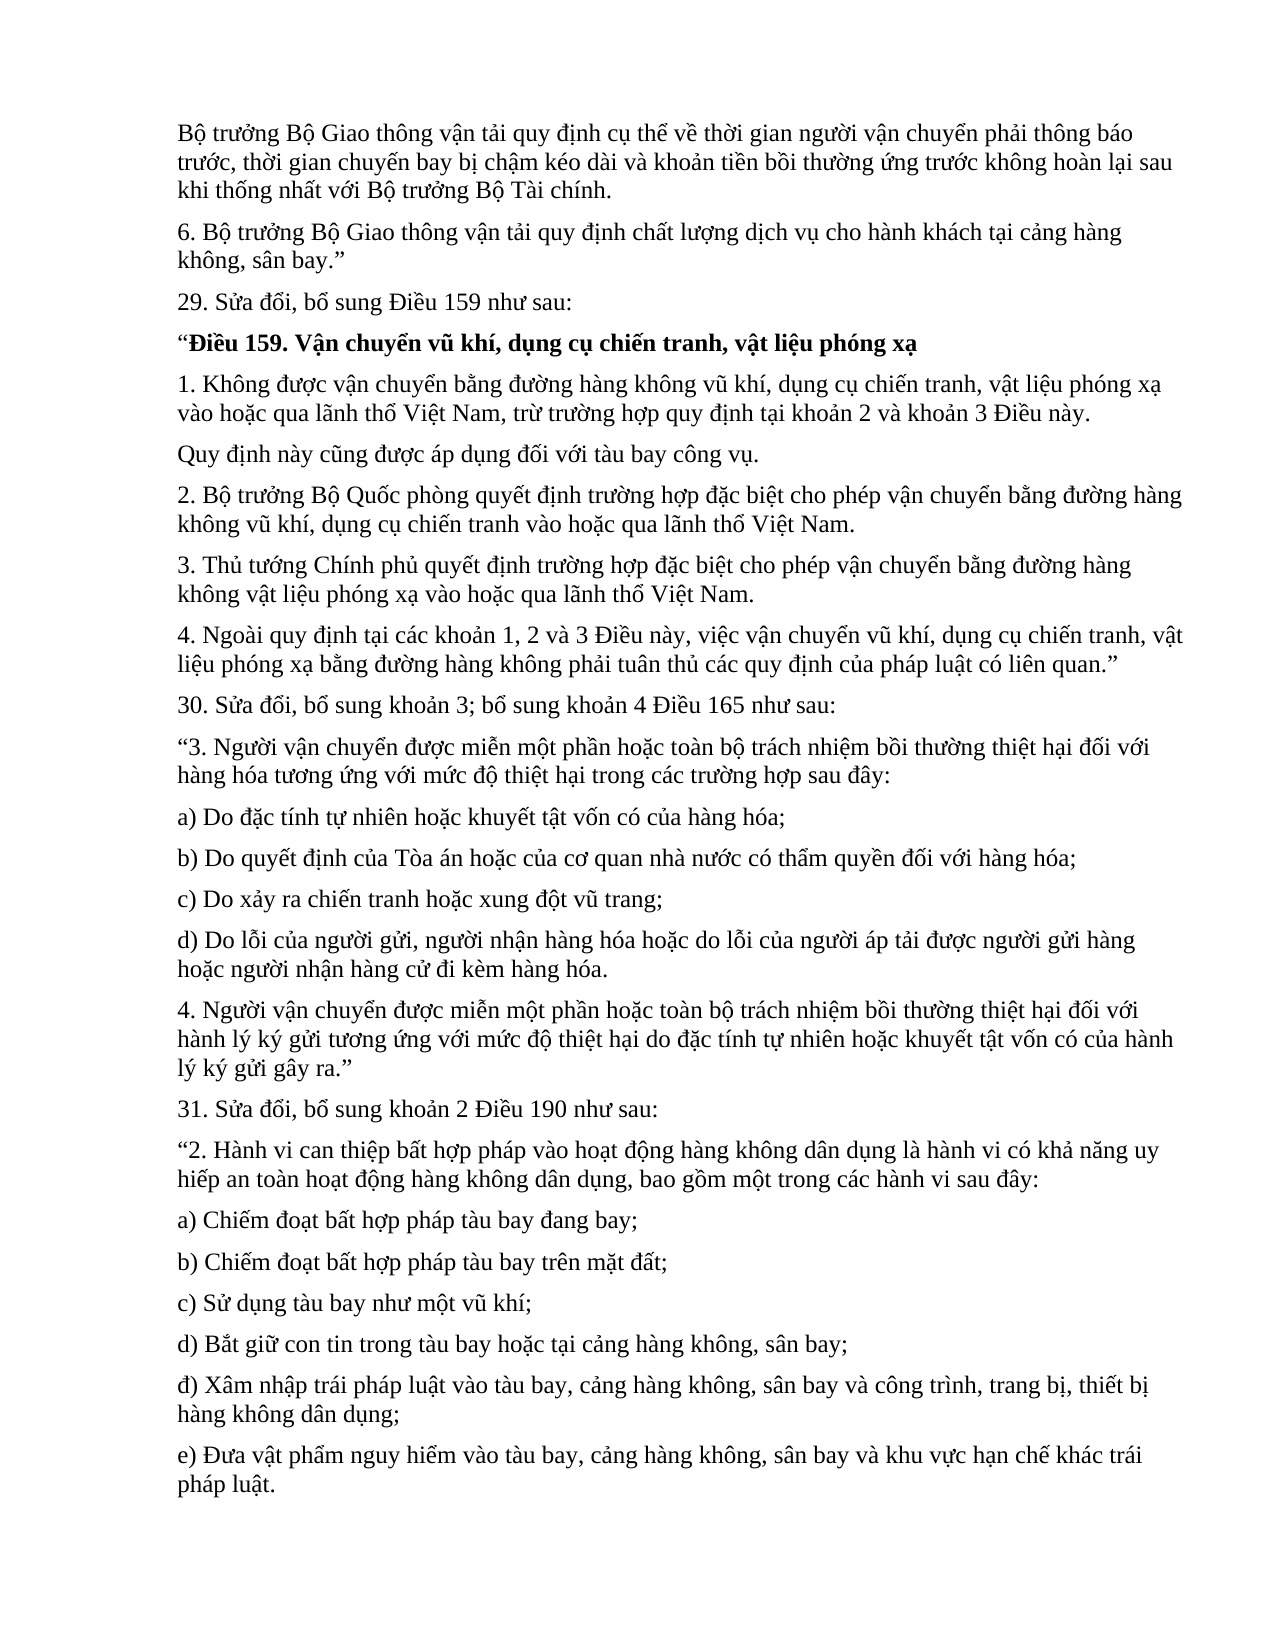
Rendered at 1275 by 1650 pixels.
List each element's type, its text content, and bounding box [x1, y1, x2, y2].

text 29. Sửa đổi, bổ sung Điều 159 như sau: [177, 287, 1186, 316]
text 3. Thủ tướng Chính phủ quyết định trường hợp đặc biệt cho phép vận chuyển bằng đường hàng không vật liệu phóng xạ vào hoặc qua lãnh thổ Việt Nam. [177, 551, 1186, 608]
text a) Do đặc tính tự nhiên hoặc khuyết tật vốn có của hàng hóa; [177, 802, 1186, 831]
text Quy định này cũng được áp dụng đối với tàu bay công vụ. [177, 439, 1186, 468]
text b) Do quyết định của Tòa án hoặc của cơ quan nhà nước có thẩm quyền đối với hàng hóa; [177, 843, 1186, 872]
text “Điều 159. Vận chuyển vũ khí, dụng cụ chiến tranh, vật liệu phóng xạ [177, 328, 1186, 357]
text d) Bắt giữ con tin trong tàu bay hoặc tại cảng hàng không, sân bay; [177, 1329, 1186, 1358]
text 4. Ngoài quy định tại các khoản 1, 2 và 3 Điều này, việc vận chuyển vũ khí, dụng cụ chiến tranh, vật liệu phóng xạ bằng đường hàng không phải tuân thủ các quy định của pháp luật có liên quan.” [177, 621, 1186, 678]
text 1. Không được vận chuyển bằng đường hàng không vũ khí, dụng cụ chiến tranh, vật liệu phóng xạ vào hoặc qua lãnh thổ Việt Nam, trừ trường hợp quy định tại khoản 2 và khoản 3 Điều này. [177, 369, 1186, 427]
text 4. Người vận chuyển được miễn một phần hoặc toàn bộ trách nhiệm bồi thường thiệt hại đối với hành lý ký gửi tương ứng với mức độ thiệt hại do đặc tính tự nhiên hoặc khuyết tật vốn có của hành lý ký gửi gây ra.” [177, 996, 1186, 1082]
text Bộ trưởng Bộ Giao thông vận tải quy định cụ thể về thời gian người vận chuyển phải thông báo trước, thời gian chuyến bay bị chậm kéo dài và khoản tiền bồi thường ứng trước không hoàn lại sau khi thống nhất với Bộ trưởng Bộ Tài chính. [177, 118, 1186, 204]
text d) Do lỗi của người gửi, người nhận hàng hóa hoặc do lỗi của người áp tải được người gửi hàng hoặc người nhận hàng cử đi kèm hàng hóa. [177, 926, 1186, 983]
text 6. Bộ trưởng Bộ Giao thông vận tải quy định chất lượng dịch vụ cho hành khách tại cảng hàng không, sân bay.” [177, 217, 1186, 274]
text “2. Hành vi can thiệp bất hợp pháp vào hoạt động hàng không dân dụng là hành vi có khả năng uy hiếp an toàn hoạt động hàng không dân dụng, bao gồm một trong các hành vi sau đây: [177, 1136, 1186, 1193]
text 2. Bộ trưởng Bộ Quốc phòng quyết định trường hợp đặc biệt cho phép vận chuyển bằng đường hàng không vũ khí, dụng cụ chiến tranh vào hoặc qua lãnh thổ Việt Nam. [177, 481, 1186, 538]
text c) Do xảy ra chiến tranh hoặc xung đột vũ trang; [177, 884, 1186, 913]
text “3. Người vận chuyển được miễn một phần hoặc toàn bộ trách nhiệm bồi thường thiệt hại đối với hàng hóa tương ứng với mức độ thiệt hại trong các trường hợp sau đây: [177, 732, 1186, 789]
text 30. Sửa đổi, bổ sung khoản 3; bổ sung khoản 4 Điều 165 như sau: [177, 691, 1186, 719]
text 31. Sửa đổi, bổ sung khoản 2 Điều 190 như sau: [177, 1094, 1186, 1123]
text e) Đưa vật phẩm nguy hiểm vào tàu bay, cảng hàng không, sân bay và khu vực hạn chế khác trái pháp luật. [177, 1441, 1186, 1498]
text b) Chiếm đoạt bất hợp pháp tàu bay trên mặt đất; [177, 1247, 1186, 1276]
text c) Sử dụng tàu bay như một vũ khí; [177, 1288, 1186, 1317]
text a) Chiếm đoạt bất hợp pháp tàu bay đang bay; [177, 1206, 1186, 1234]
text đ) Xâm nhập trái pháp luật vào tàu bay, cảng hàng không, sân bay và công trình, trang bị, thiết bị hàng không dân dụng; [177, 1371, 1186, 1428]
